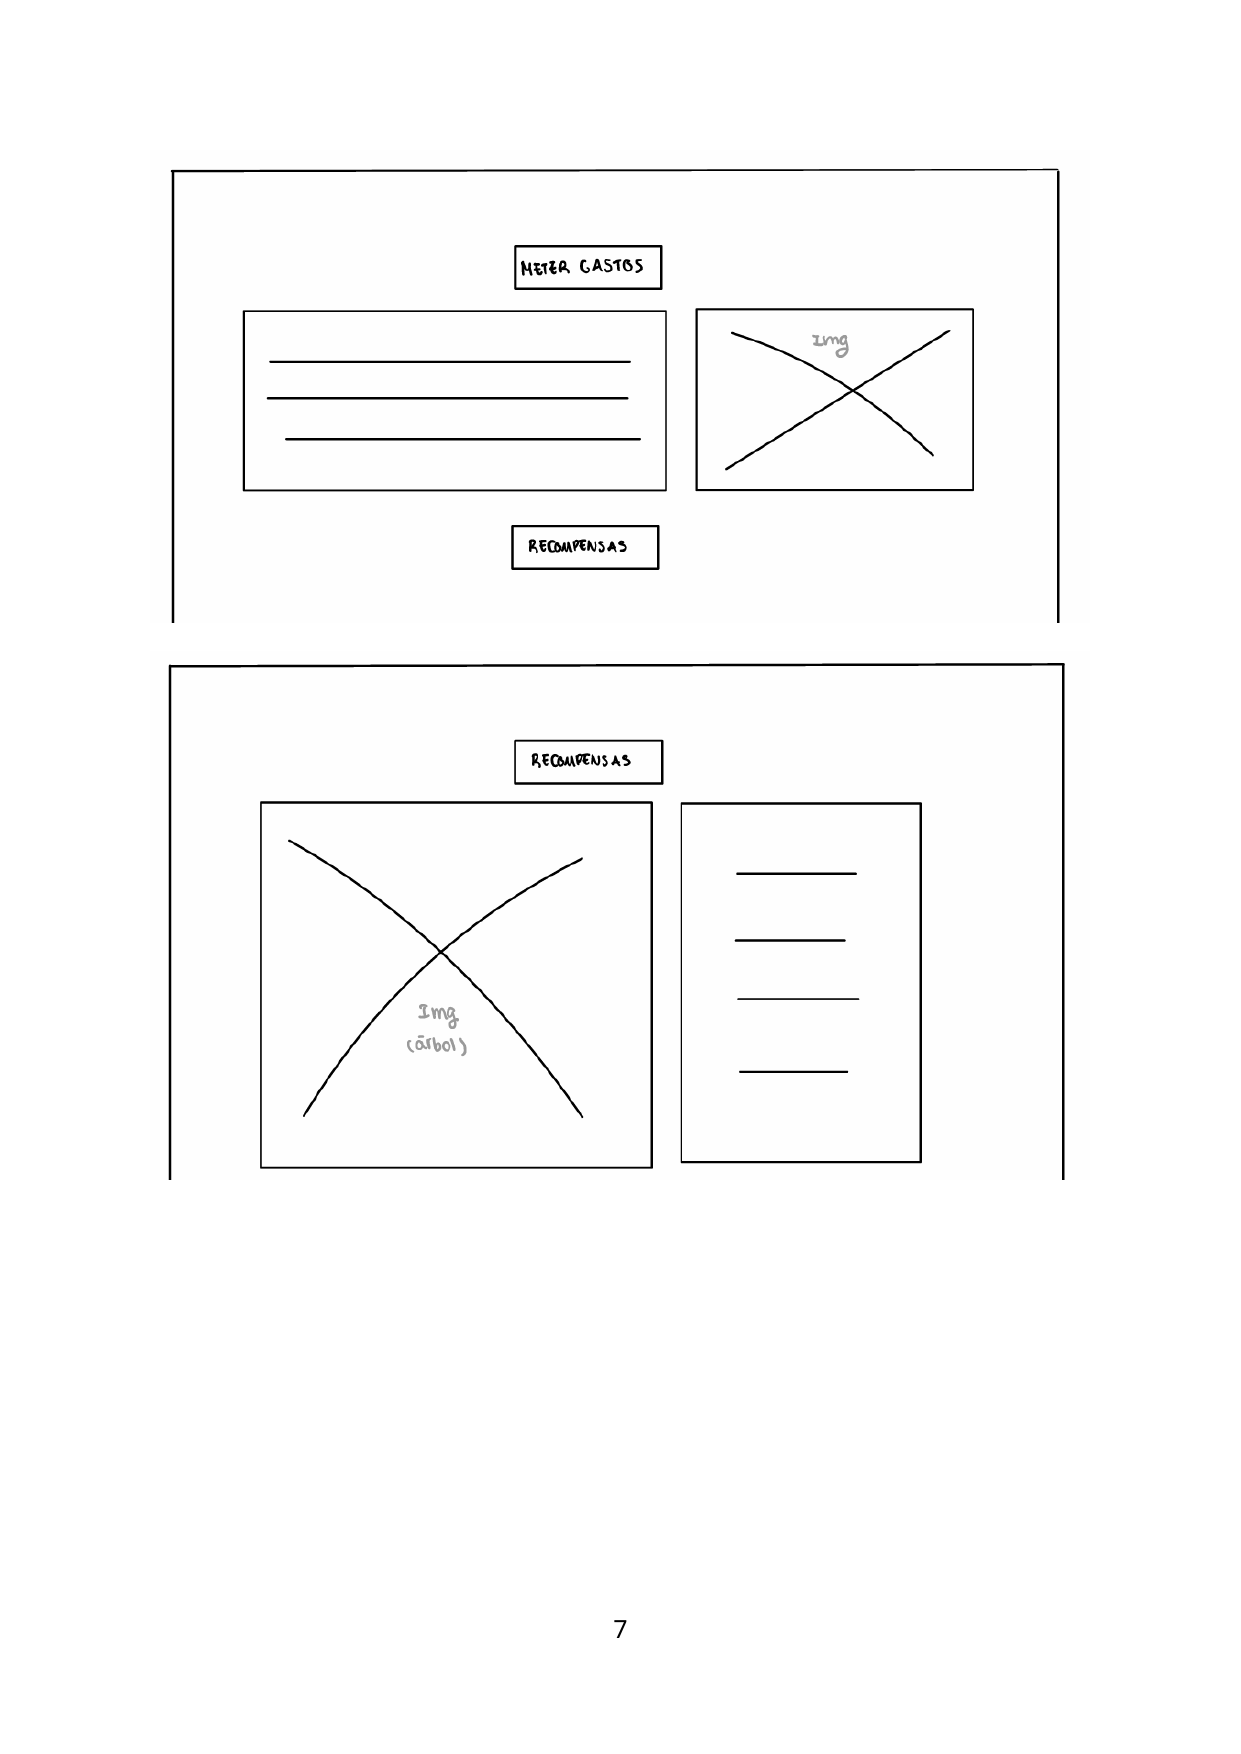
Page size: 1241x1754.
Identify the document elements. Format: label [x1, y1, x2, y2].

picture [150, 150, 1091, 623]
picture [150, 651, 1091, 1180]
